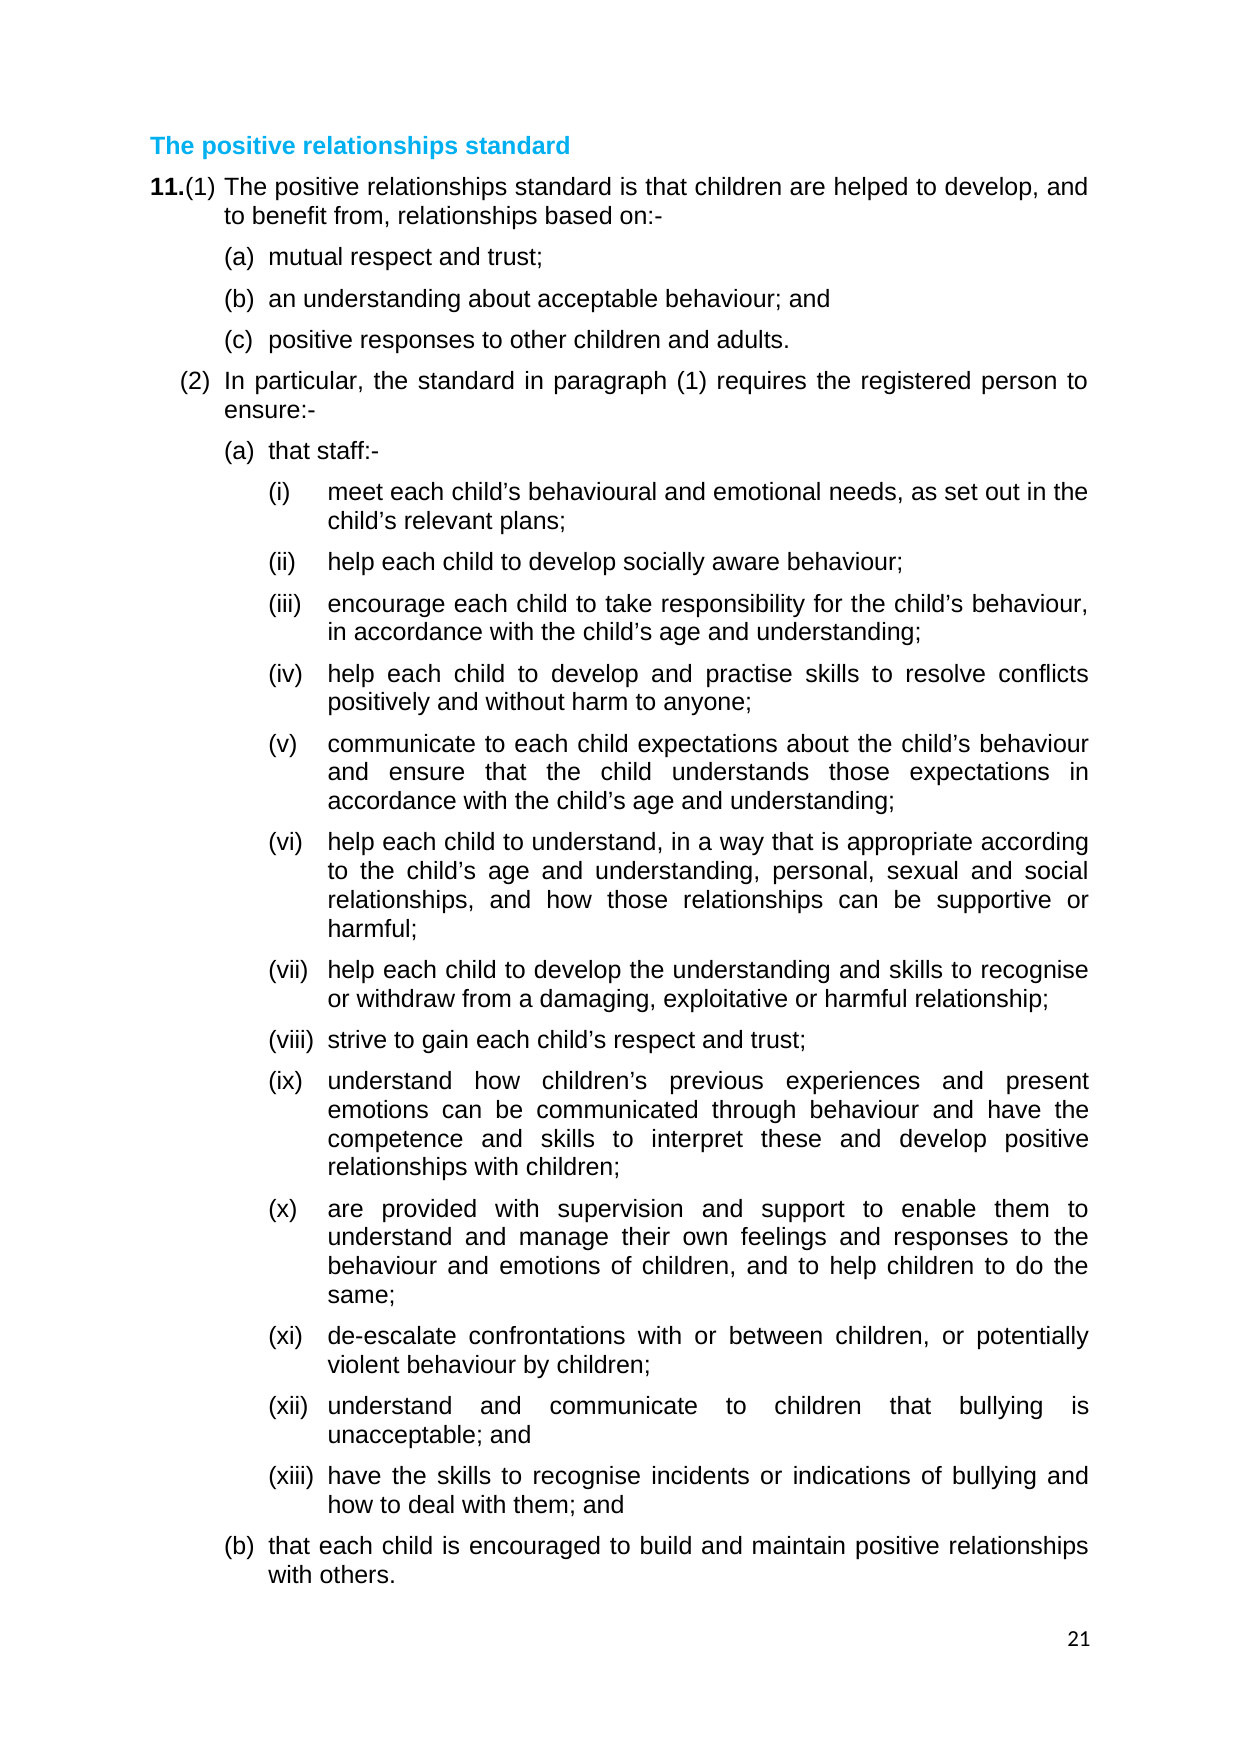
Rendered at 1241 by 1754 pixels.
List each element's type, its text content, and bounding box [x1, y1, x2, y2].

text (a) mutual respect and trust; [224, 242, 1090, 271]
text (2) In particular, the standard in paragraph (1) requires the registered person to ensure:- [179, 366, 1090, 424]
text (xi) de-escalate confrontations with or between children, or potentially violent behaviour by children; [268, 1321, 1090, 1379]
text (a) that staff:- [224, 436, 1090, 465]
text (xii) understand and communicate to children that bullying is unacceptable; and [268, 1391, 1090, 1449]
text (v) communicate to each child expectations about the child’s behaviour and ensure that the child understands those expectations in accordance with the child’s age and understanding; [268, 729, 1090, 815]
text (xiii) have the skills to recognise incidents or indications of bullying and how to deal with them; and [268, 1461, 1090, 1519]
text (vii) help each child to develop the understanding and skills to recognise or withdraw from a damaging, exploitative or harmful relationship; [268, 955, 1090, 1012]
text (ii) help each child to develop socially aware behaviour; [268, 547, 1090, 576]
subtitle The positive relationships standard [150, 130, 1090, 160]
text (iii) encourage each child to take responsibility for the child’s behaviour, in accordance with the child’s age and understanding; [268, 589, 1090, 646]
text (ix) understand how children’s previous experiences and present emotions can be communicated through behaviour and have the competence and skills to interpret these and develop positive relationships with children; [268, 1066, 1090, 1181]
text (iv) help each child to develop and practise skills to resolve conflicts positively and without harm to anyone; [268, 659, 1090, 716]
text (vi) help each child to understand, in a way that is appropriate according to the child’s age and understanding, personal, sexual and social relationships, and how those relationships can be supportive or harmful; [268, 827, 1090, 942]
text 11.(1) The positive relationships standard is that children are helped to develop, and to benefit from, relationships based on:- [150, 172, 1090, 230]
text (b) an understanding about acceptable behaviour; and [224, 284, 1090, 312]
text (b) that each child is encouraged to build and maintain positive relationships with others. [224, 1531, 1090, 1589]
text (x) are provided with supervision and support to enable them to understand and manage their own feelings and responses to the behaviour and emotions of children, and to help children to do the same; [268, 1194, 1090, 1309]
text (i) meet each child’s behavioural and emotional needs, as set out in the child’s relevant plans; [268, 477, 1090, 535]
text (c) positive responses to other children and adults. [224, 325, 1090, 354]
text (viii) strive to gain each child’s respect and trust; [268, 1025, 1090, 1054]
